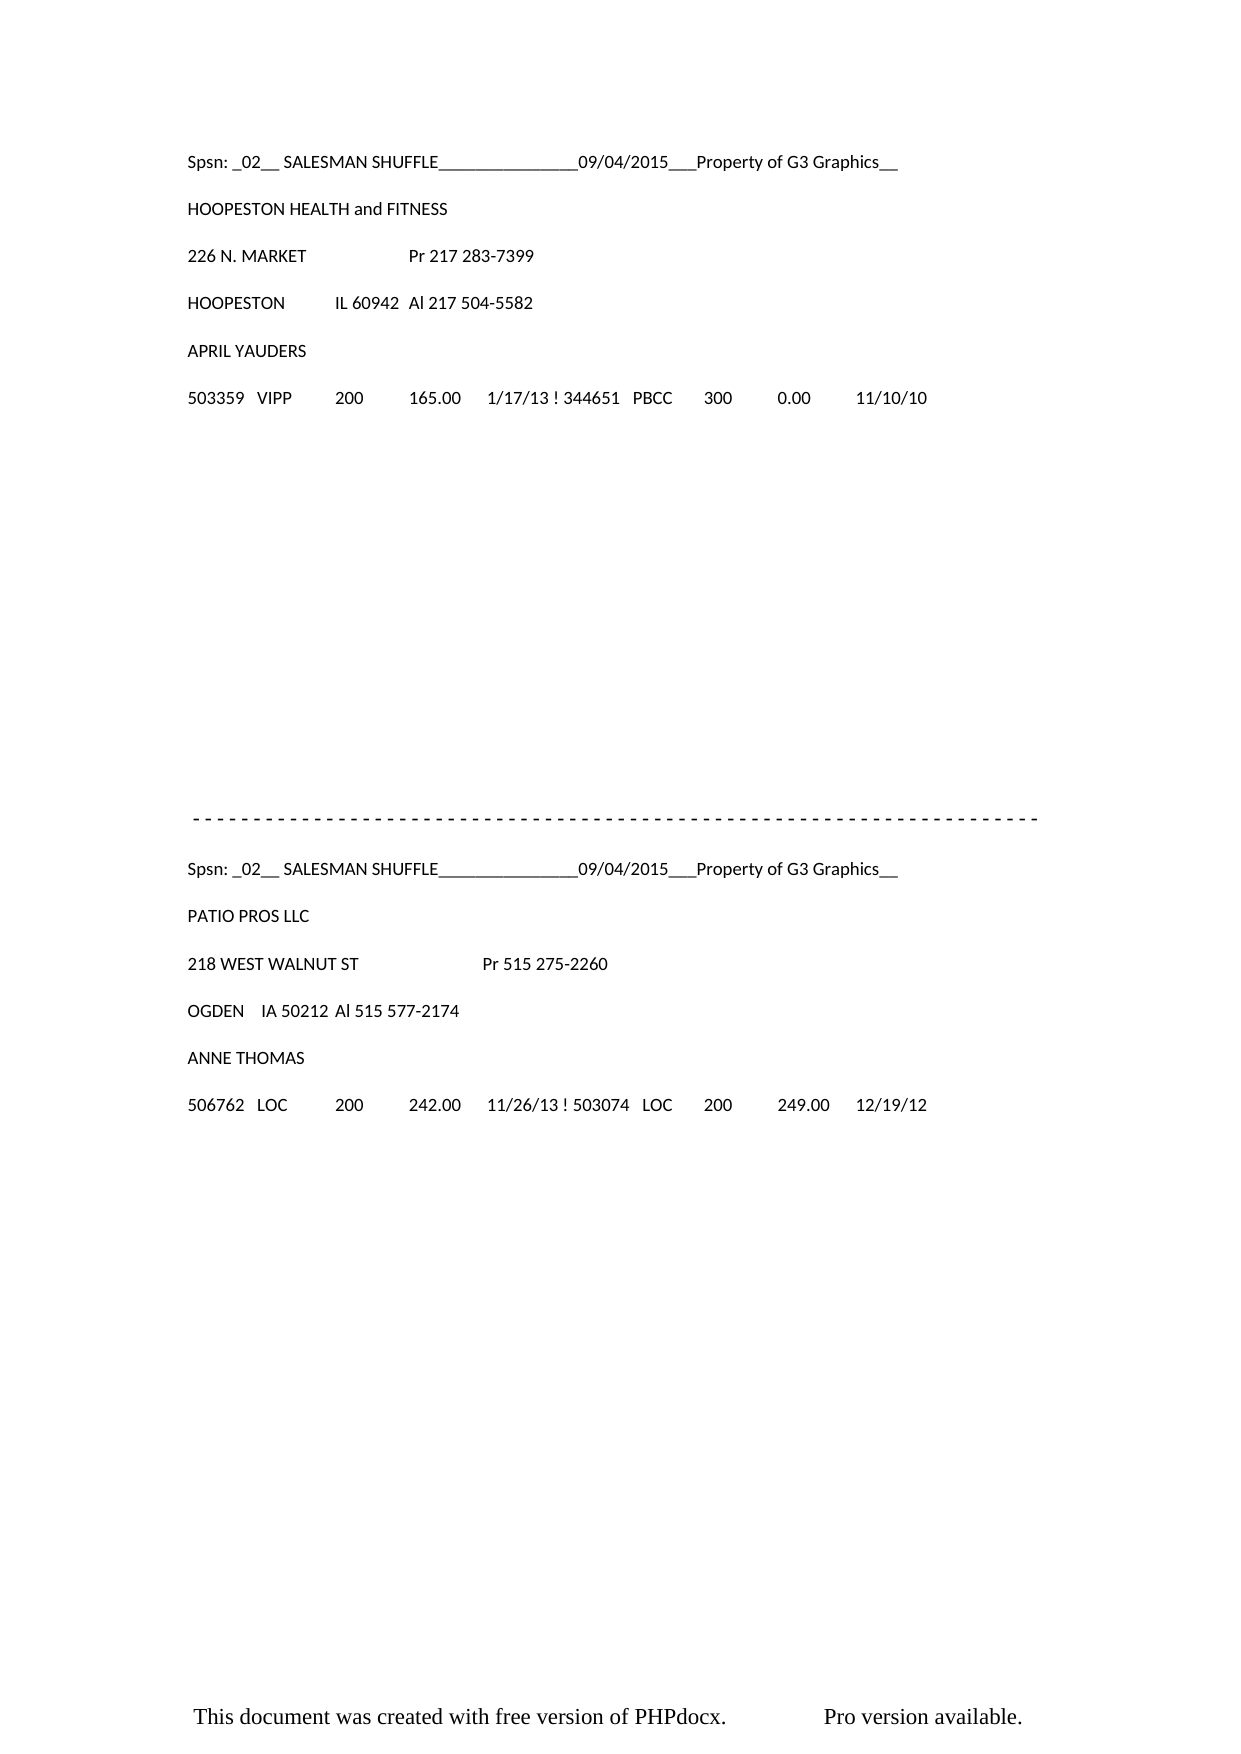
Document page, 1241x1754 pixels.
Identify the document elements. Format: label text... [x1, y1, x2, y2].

text - - - - - - - - - - - - - - - - - - - - - - - - - - - - - - - - - - - - - - - - - - - - - - - - - - - - - - - - - - - - - - - - - - - - - - [187, 804, 1053, 832]
text OGDEN IA 50212 Al 515 577-2174 [187, 999, 1053, 1022]
text Spsn: _02__ SALESMAN SHUFFLE_______________09/04/2015___Property of G3 Graphics__ [187, 857, 1053, 880]
text APRIL YAUDERS [187, 339, 1053, 362]
text ANNE THOMAS [187, 1046, 1053, 1069]
text 218 WEST WALNUT ST Pr 515 275-2260 [187, 952, 1053, 974]
text HOOPESTON HEALTH and FITNESS [187, 197, 1053, 220]
text 226 N. MARKET Pr 217 283-7399 [187, 244, 1053, 267]
text Spsn: _02__ SALESMAN SHUFFLE_______________09/04/2015___Property of G3 Graphics__ [187, 150, 1053, 173]
text 503359 VIPP 200 165.00 1/17/13 ! 344651 PBCC 300 0.00 11/10/10 [187, 386, 1053, 409]
text HOOPESTON IL 60942 Al 217 504-5582 [187, 292, 1053, 314]
text PATIO PROS LLC [187, 904, 1053, 927]
text 506762 LOC 200 242.00 11/26/13 ! 503074 LOC 200 249.00 12/19/12 [187, 1093, 1053, 1116]
